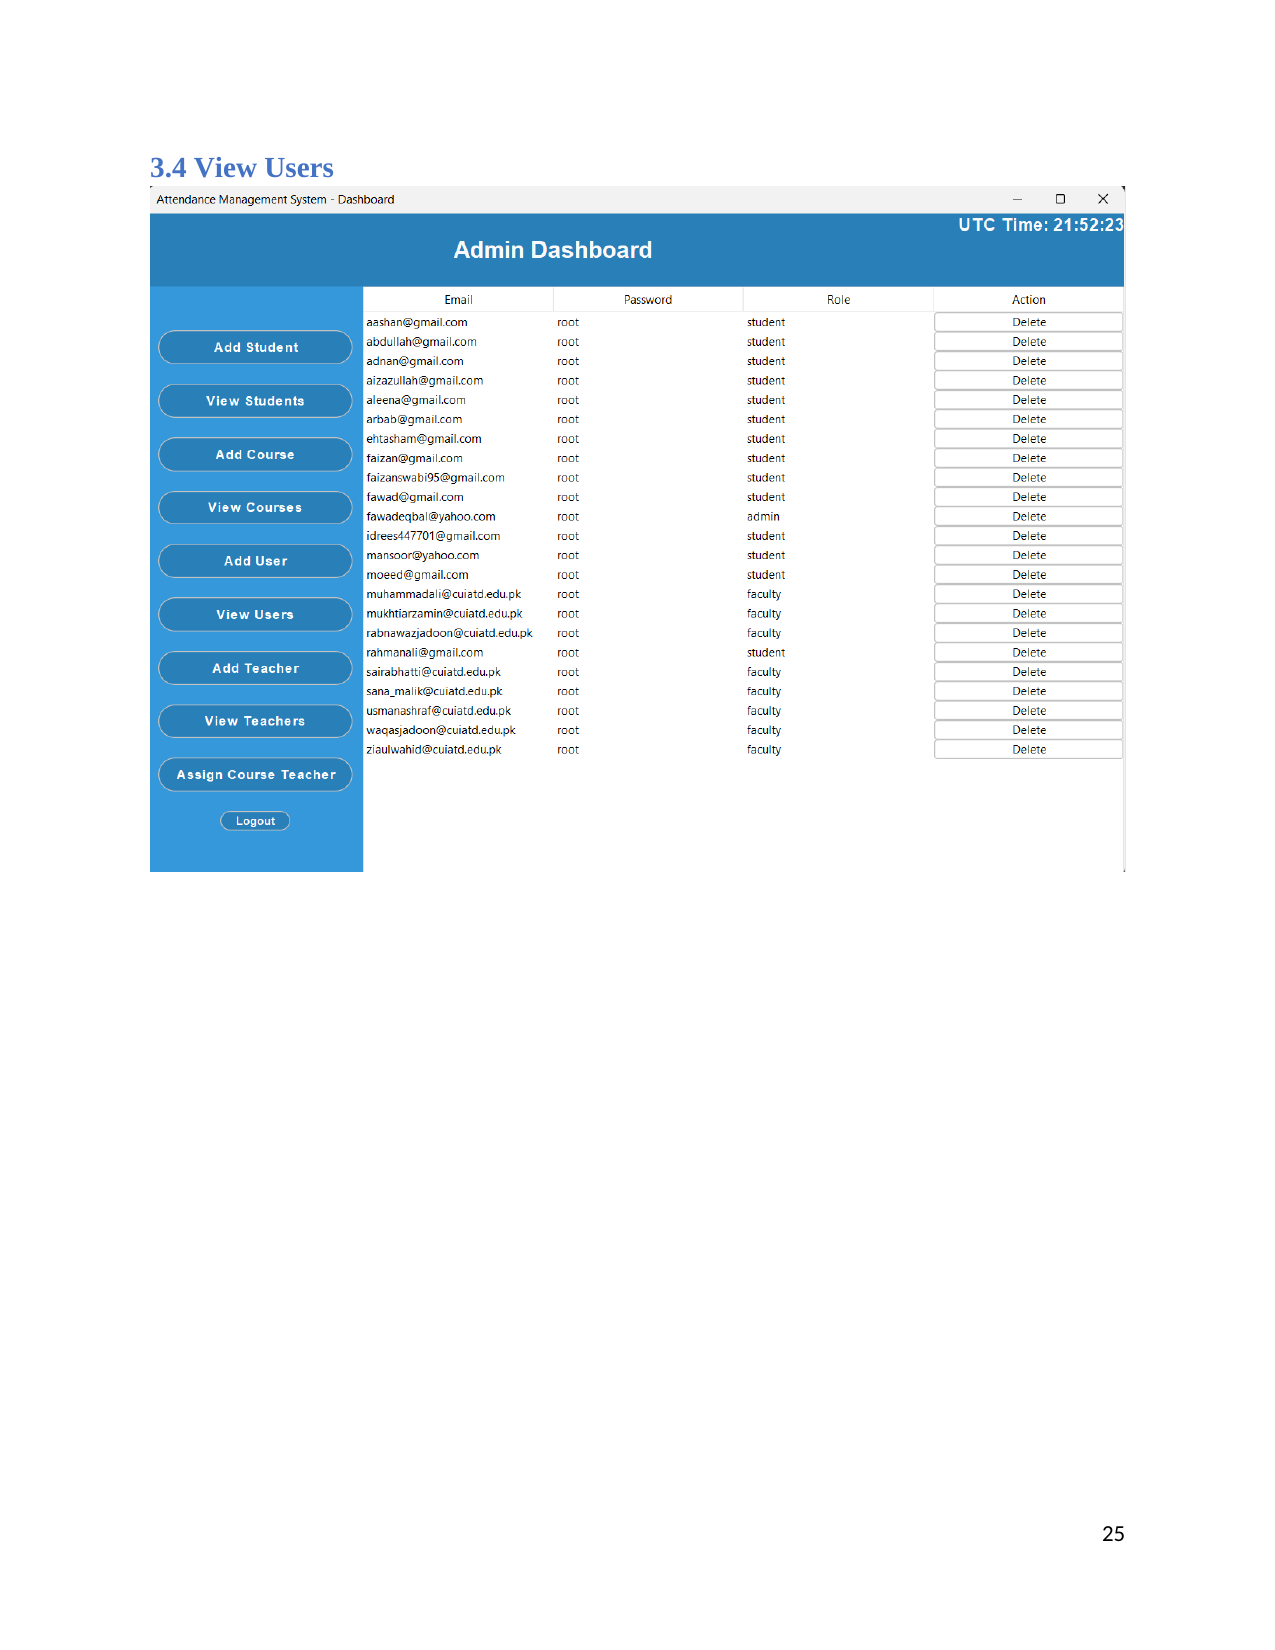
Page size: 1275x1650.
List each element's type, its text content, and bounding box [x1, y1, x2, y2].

subtitle 3.4 View Users [150, 150, 1125, 183]
picture [150, 186, 1125, 872]
